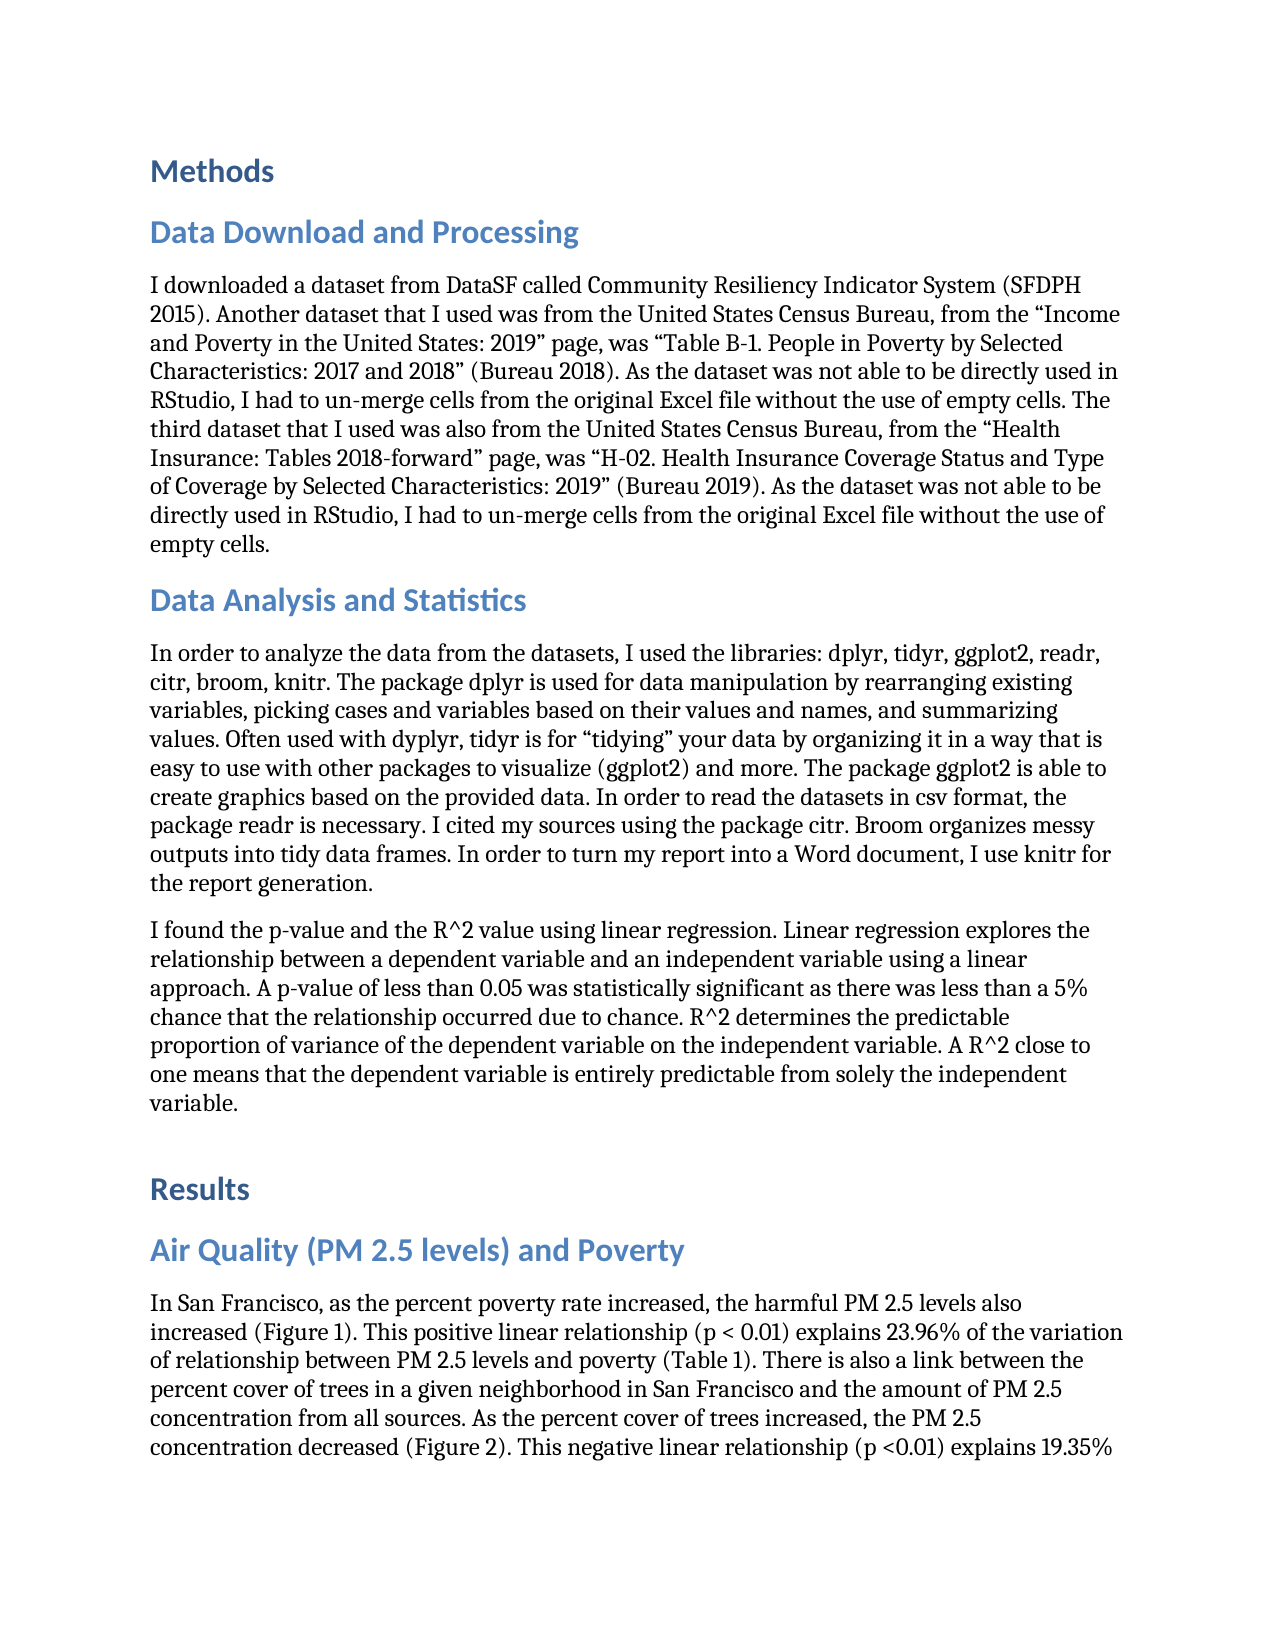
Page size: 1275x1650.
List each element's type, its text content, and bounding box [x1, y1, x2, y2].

subtitle Results [150, 1168, 1125, 1208]
text I found the p-value and the R^2 value using linear regression. Linear regression explores the relationship between a dependent variable and an independent variable using a linear approach. A p-value of less than 0.05 was statistically significant as there was less than a 5% chance that the relationship occurred due to chance. R^2 determines the predictable proportion of variance of the dependent variable on the independent variable. A R^2 close to one means that the dependent variable is entirely predictable from solely the independent variable. [150, 916, 1125, 1118]
text In order to analyze the data from the datasets, I used the libraries: dplyr, tidyr, ggplot2, readr, citr, broom, knitr. The package dplyr is used for data manipulation by rearranging existing variables, picking cases and variables based on their values and names, and summarizing values. Often used with dyplyr, tidyr is for “tidying” your data by organizing it in a way that is easy to use with other packages to visualize (ggplot2) and more. The package ggplot2 is able to create graphics based on the provided data. In order to read the datasets in csv format, the package readr is necessary. I cited my sources using the package citr. Broom organizes messy outputs into tidy data frames. In order to turn my report into a Word document, I use knitr for the report generation. [150, 639, 1125, 898]
subtitle Air Quality (PM 2.5 levels) and Poverty [150, 1229, 1125, 1270]
subtitle Data Download and Processing [150, 212, 1125, 252]
subtitle Methods [150, 150, 1125, 191]
text I downloaded a dataset from DataSF called Community Resiliency Indicator System (SFDPH 2015). Another dataset that I used was from the United States Census Bureau, from the “Income and Poverty in the United States: 2019” page, was “Table B-1. People in Poverty by Selected Characteristics: 2017 and 2018” (Bureau 2018). As the dataset was not able to be directly used in RStudio, I had to un-merge cells from the original Excel file without the use of empty cells. The third dataset that I used was also from the United States Census Bureau, from the “Health Insurance: Tables 2018-forward” page, was “H-02. Health Insurance Coverage Status and Type of Coverage by Selected Characteristics: 2019” (Bureau 2019). As the dataset was not able to be directly used in RStudio, I had to un-merge cells from the original Excel file without the use of empty cells. [150, 271, 1125, 558]
subtitle Data Analysis and Statistics [150, 579, 1125, 620]
